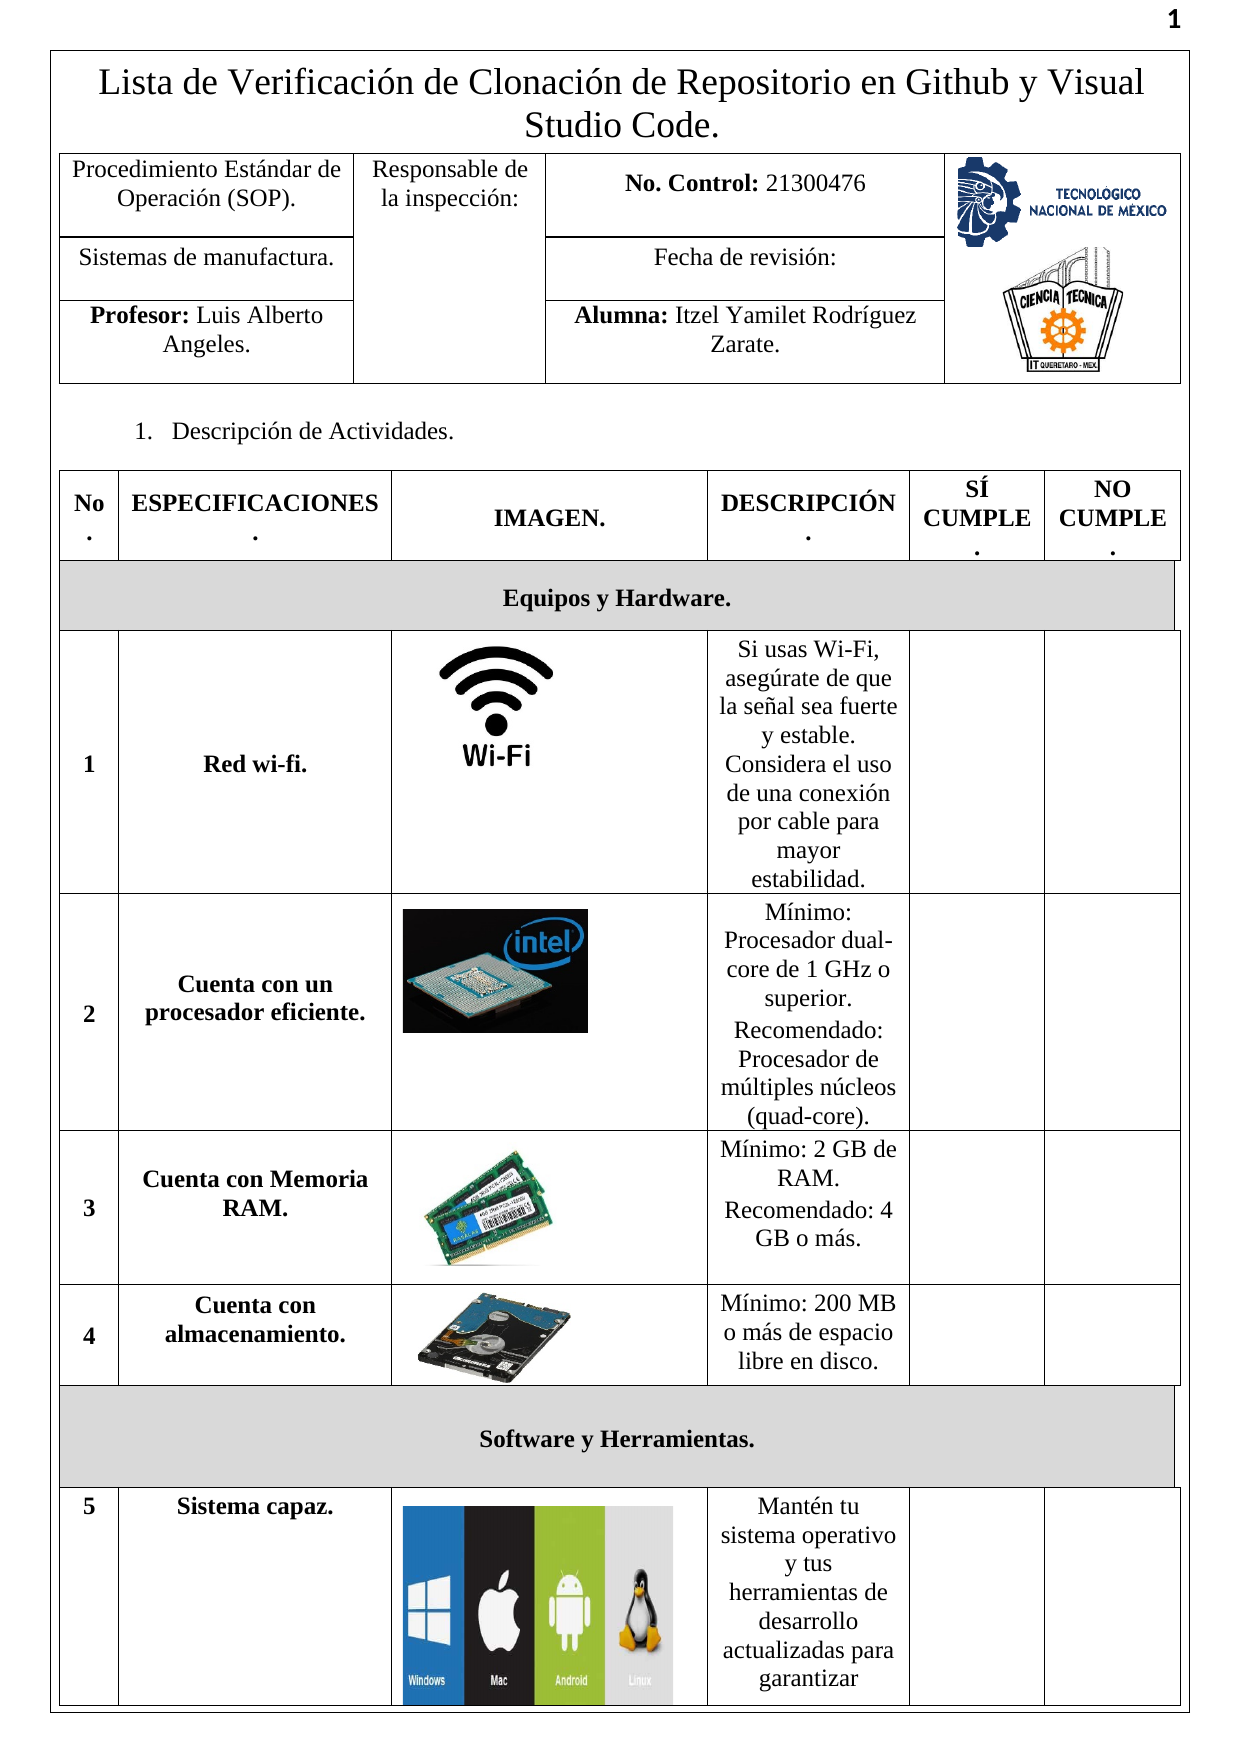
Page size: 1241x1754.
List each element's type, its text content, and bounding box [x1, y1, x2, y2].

table_cell [392, 1488, 707, 1704]
table_cell Sistemas de manufactura. [60, 238, 353, 299]
table_header Responsable de la inspección: [354, 154, 545, 383]
table_cell 3 [60, 1131, 118, 1284]
table_cell [392, 894, 707, 1130]
table_header NO CUMPLE. [1045, 471, 1180, 560]
table_cell [392, 631, 707, 893]
picture [417, 1292, 571, 1383]
table_cell Equipos y Hardware. [60, 561, 1174, 630]
table_cell 5 [60, 1488, 118, 1704]
picture [954, 157, 1169, 372]
table_cell Mínimo: Procesador dual-core de 1 GHz o superior. Recomendado: Procesador de múltiples núcleos (quad-core). [708, 894, 909, 1130]
table_cell Mínimo: 2 GB de RAM. Recomendado: 4 GB o más. [708, 1131, 909, 1284]
table_cell Red wi-fi. [119, 631, 391, 893]
table_cell Alumna: Itzel Yamilet Rodríguez Zarate. [546, 301, 944, 383]
table_cell [910, 1488, 1044, 1704]
table_cell Cuenta con un procesador eficiente. [119, 894, 391, 1130]
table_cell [708, 1488, 909, 1704]
table_header No. [60, 471, 118, 560]
table_header Procedimiento Estándar de Operación (SOP). [60, 154, 353, 236]
picture [402, 1506, 674, 1705]
table_header [945, 154, 1180, 383]
table_cell Cuenta con almacenamiento. [119, 1285, 391, 1385]
table_cell [910, 1131, 1044, 1284]
table_cell [1045, 1131, 1180, 1284]
table_header No. Control: 21300476 [546, 154, 944, 236]
table_header SÍ CUMPLE. [910, 471, 1044, 560]
table_cell 4 [60, 1285, 118, 1385]
table_cell Sistema capaz. [119, 1488, 391, 1704]
table_header IMAGEN. [392, 471, 707, 560]
table_cell [910, 1285, 1044, 1385]
table_cell [1045, 1488, 1180, 1704]
table_cell [1045, 894, 1180, 1130]
table_cell Software y Herramientas. [60, 1386, 1174, 1487]
table_cell [910, 894, 1044, 1130]
table_cell Mínimo: 200 MB o más de espacio libre en disco. [708, 1285, 909, 1385]
table_cell [392, 1131, 707, 1284]
table_header DESCRIPCIÓN. [708, 471, 909, 560]
table_cell [1045, 631, 1180, 893]
table_cell [1045, 1285, 1180, 1385]
list Descripción de Actividades. [134, 416, 1181, 470]
picture [419, 1142, 557, 1266]
picture [433, 636, 554, 776]
table_cell 2 [60, 894, 118, 1130]
table_header ESPECIFICACIONES. [119, 471, 391, 560]
table_cell [910, 631, 1044, 893]
table_cell Fecha de revisión: [546, 238, 944, 299]
table_cell [392, 1285, 707, 1385]
table_cell Si usas Wi-Fi, asegúrate de que la señal sea fuerte y estable. Considera el uso de una conexión por cable para mayor estabilidad. [708, 631, 909, 893]
table_cell Cuenta con Memoria RAM. [119, 1131, 391, 1284]
table_cell 1 [60, 631, 118, 893]
table_cell Profesor: Luis Alberto Angeles. [60, 301, 353, 383]
picture [402, 909, 588, 1033]
